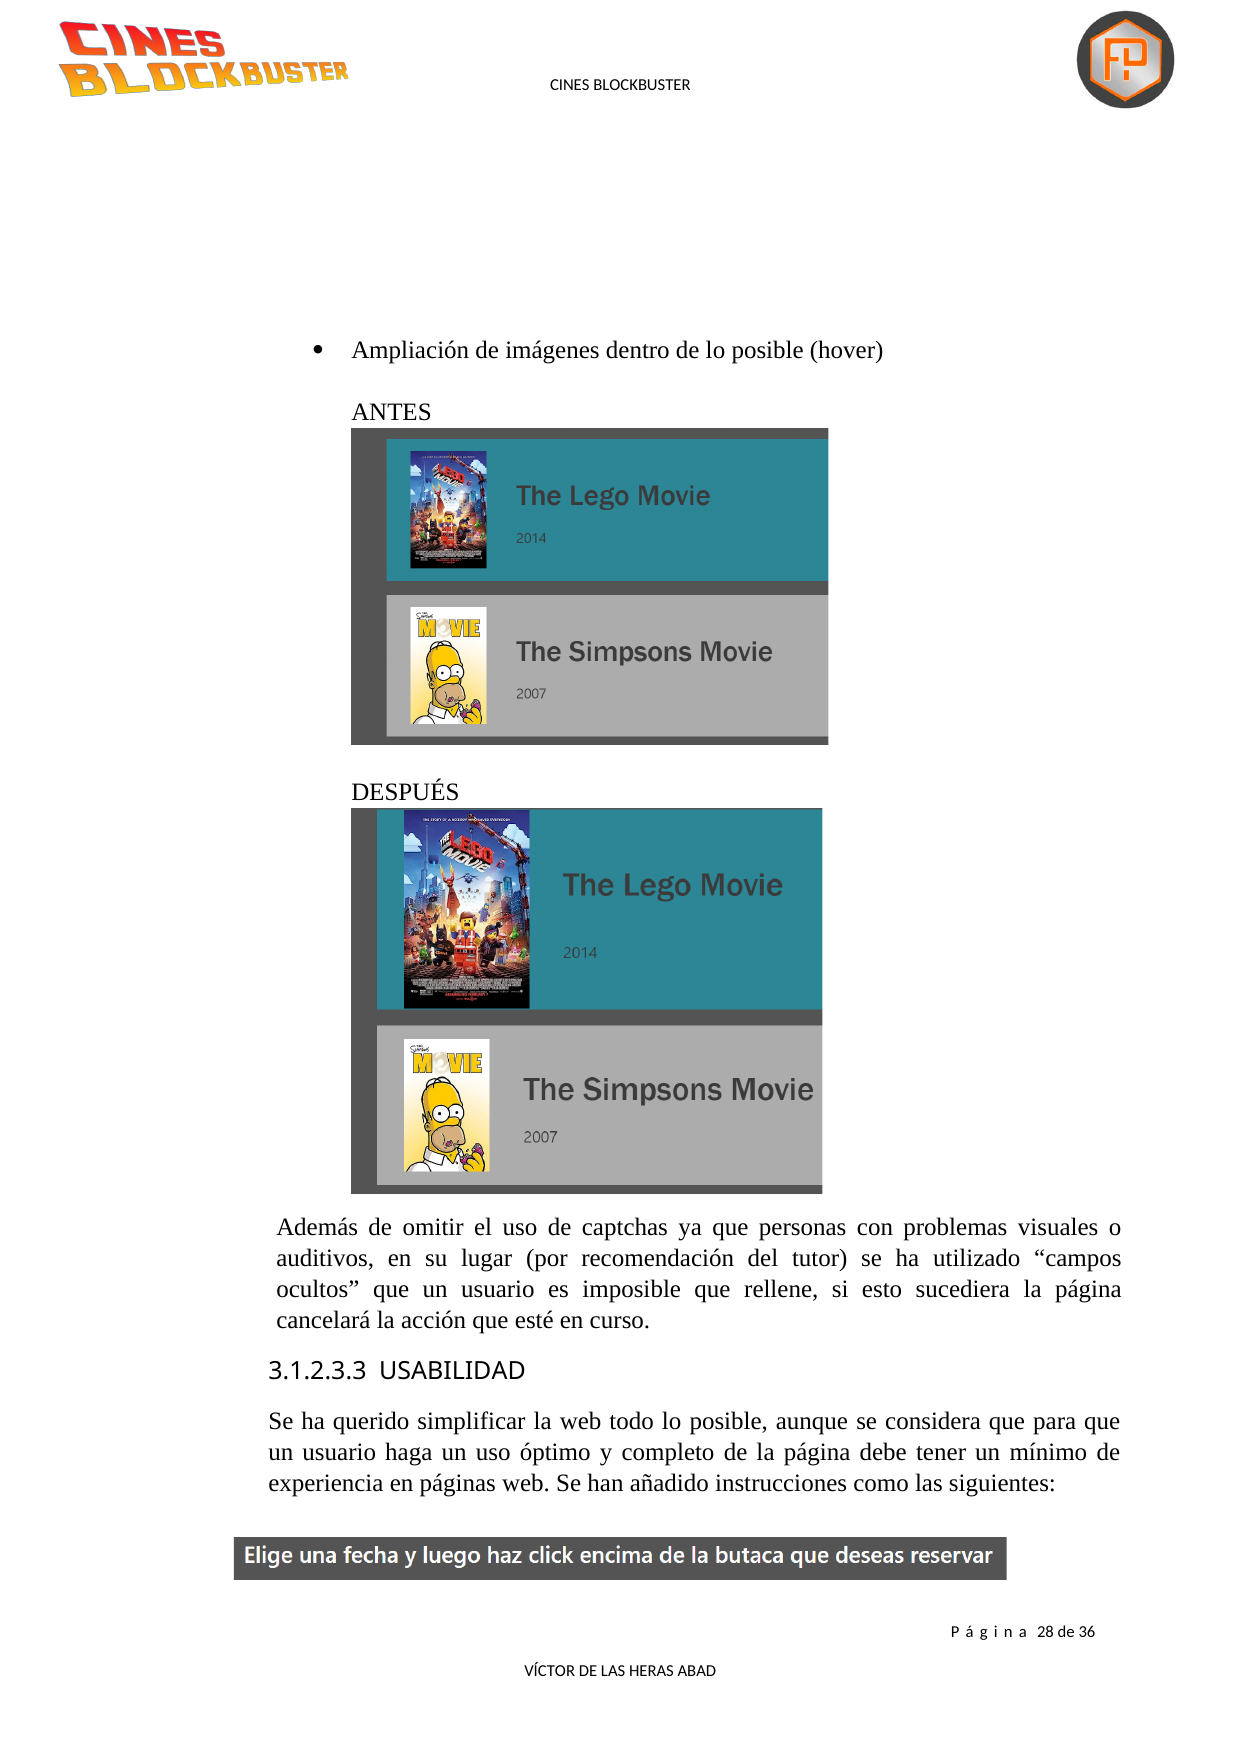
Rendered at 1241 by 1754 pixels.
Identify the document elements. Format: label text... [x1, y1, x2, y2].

list USABILIDAD [268, 1353, 1122, 1387]
list ANTES [351, 397, 1122, 426]
text Se ha querido simplificar la web todo lo posible, aunque se considera que para que un usuario haga un uso óptimo y completo de la página debe tener un mínimo de experiencia en páginas web. Se han añadido instrucciones como las siguientes: [268, 1406, 1122, 1497]
picture [233, 1537, 1007, 1580]
picture [58, 21, 349, 97]
text Además de omitir el uso de captchas ya que personas con problemas visuales o auditivos, en su lugar (por recomendación del tutor) se ha utilizado “campos ocultos” que un usuario es imposible que rellene, si esto sucediera la página cancelará la acción que esté en curso. [276, 1212, 1122, 1334]
picture [351, 808, 823, 1194]
picture [1010, 0, 1241, 134]
list Ampliación de imágenes dentro de lo posible (hover) [313, 335, 1122, 364]
picture [351, 428, 829, 745]
list DESPUÉS [351, 777, 1122, 806]
